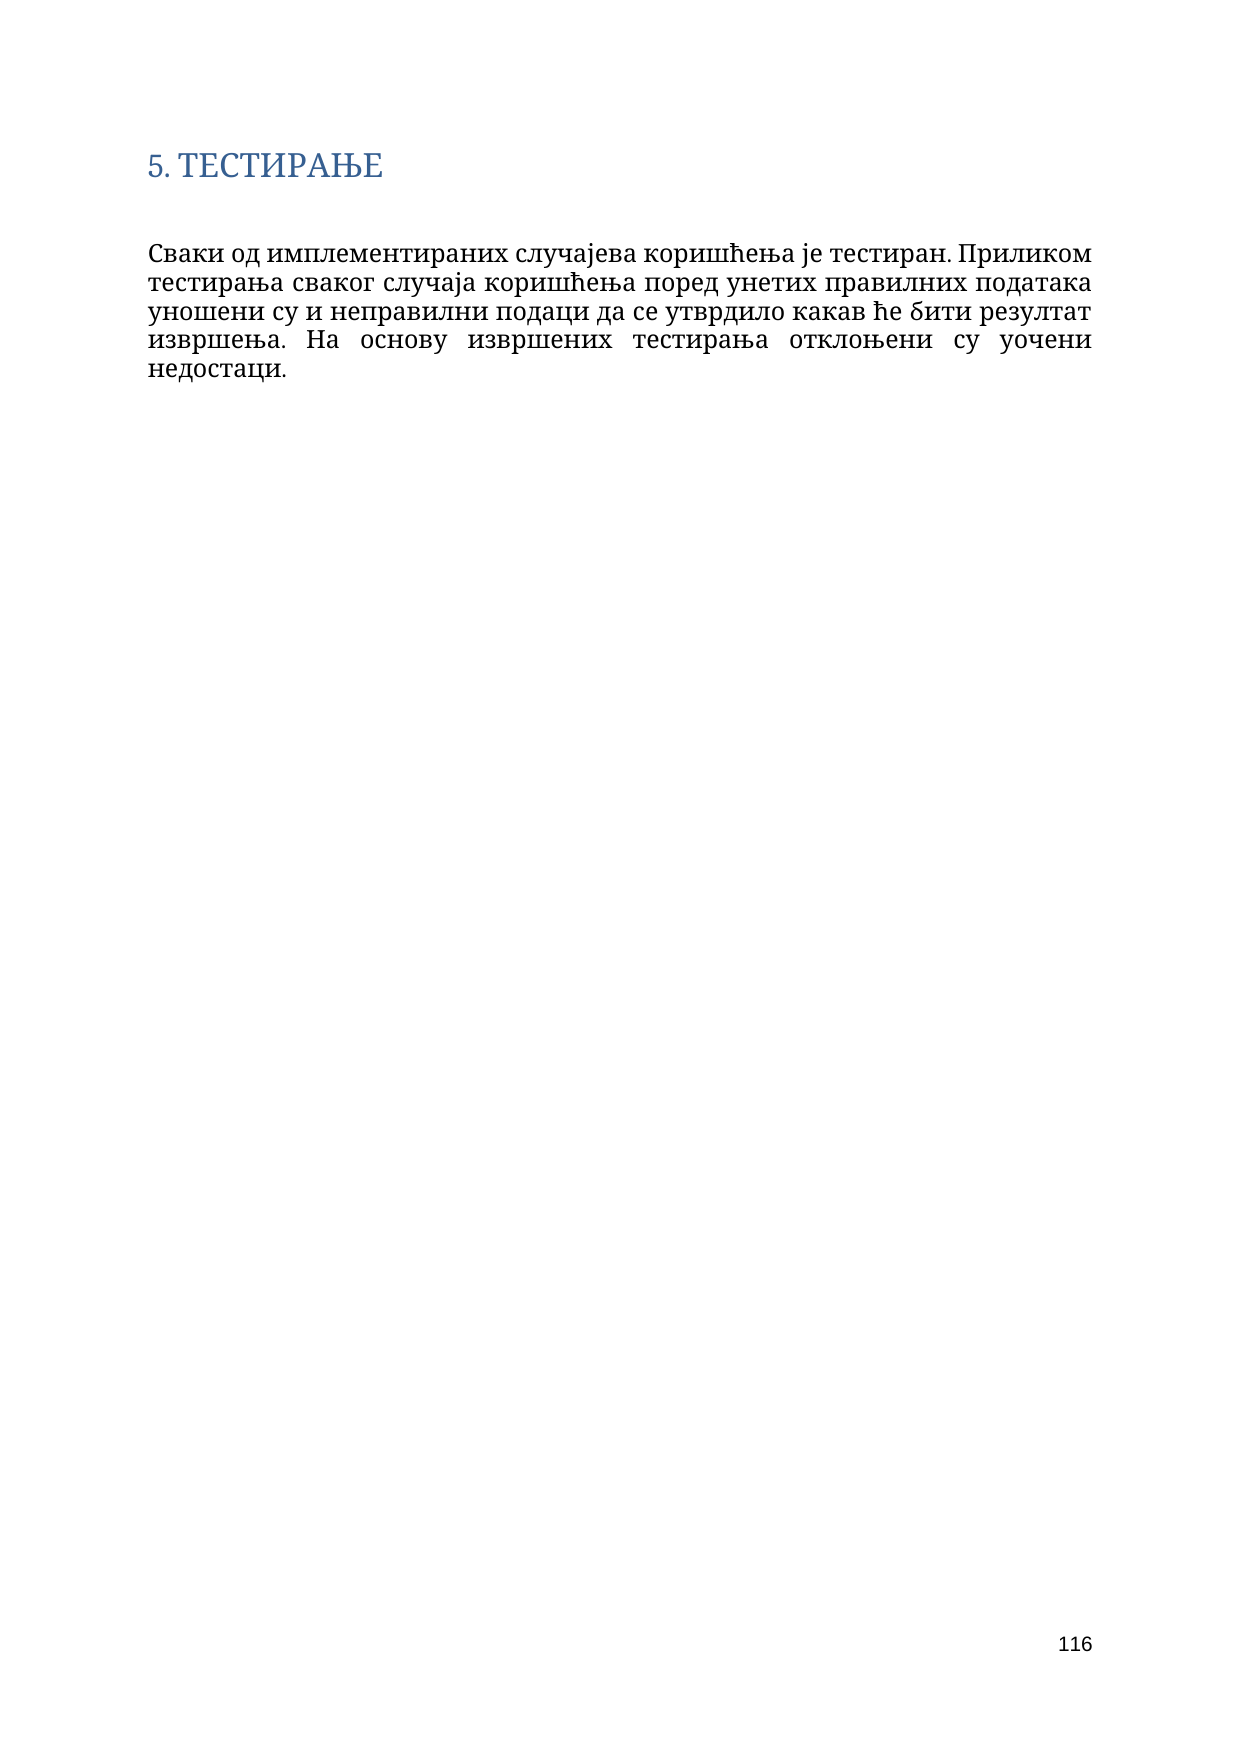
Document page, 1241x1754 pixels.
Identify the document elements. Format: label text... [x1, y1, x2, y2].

text Сваки од имплементираних случајева коришћења је тестиран. Приликом тестирања сваког случаја коришћења поред унетих правилних података уношени су и неправилни подаци да се утврдило какав ће бити резултат извршења. На основу извршених тестирања отклоњени су уочени недостаци. [148, 240, 1093, 384]
subtitle 5. ТЕСТИРАЊЕ [148, 148, 1093, 186]
